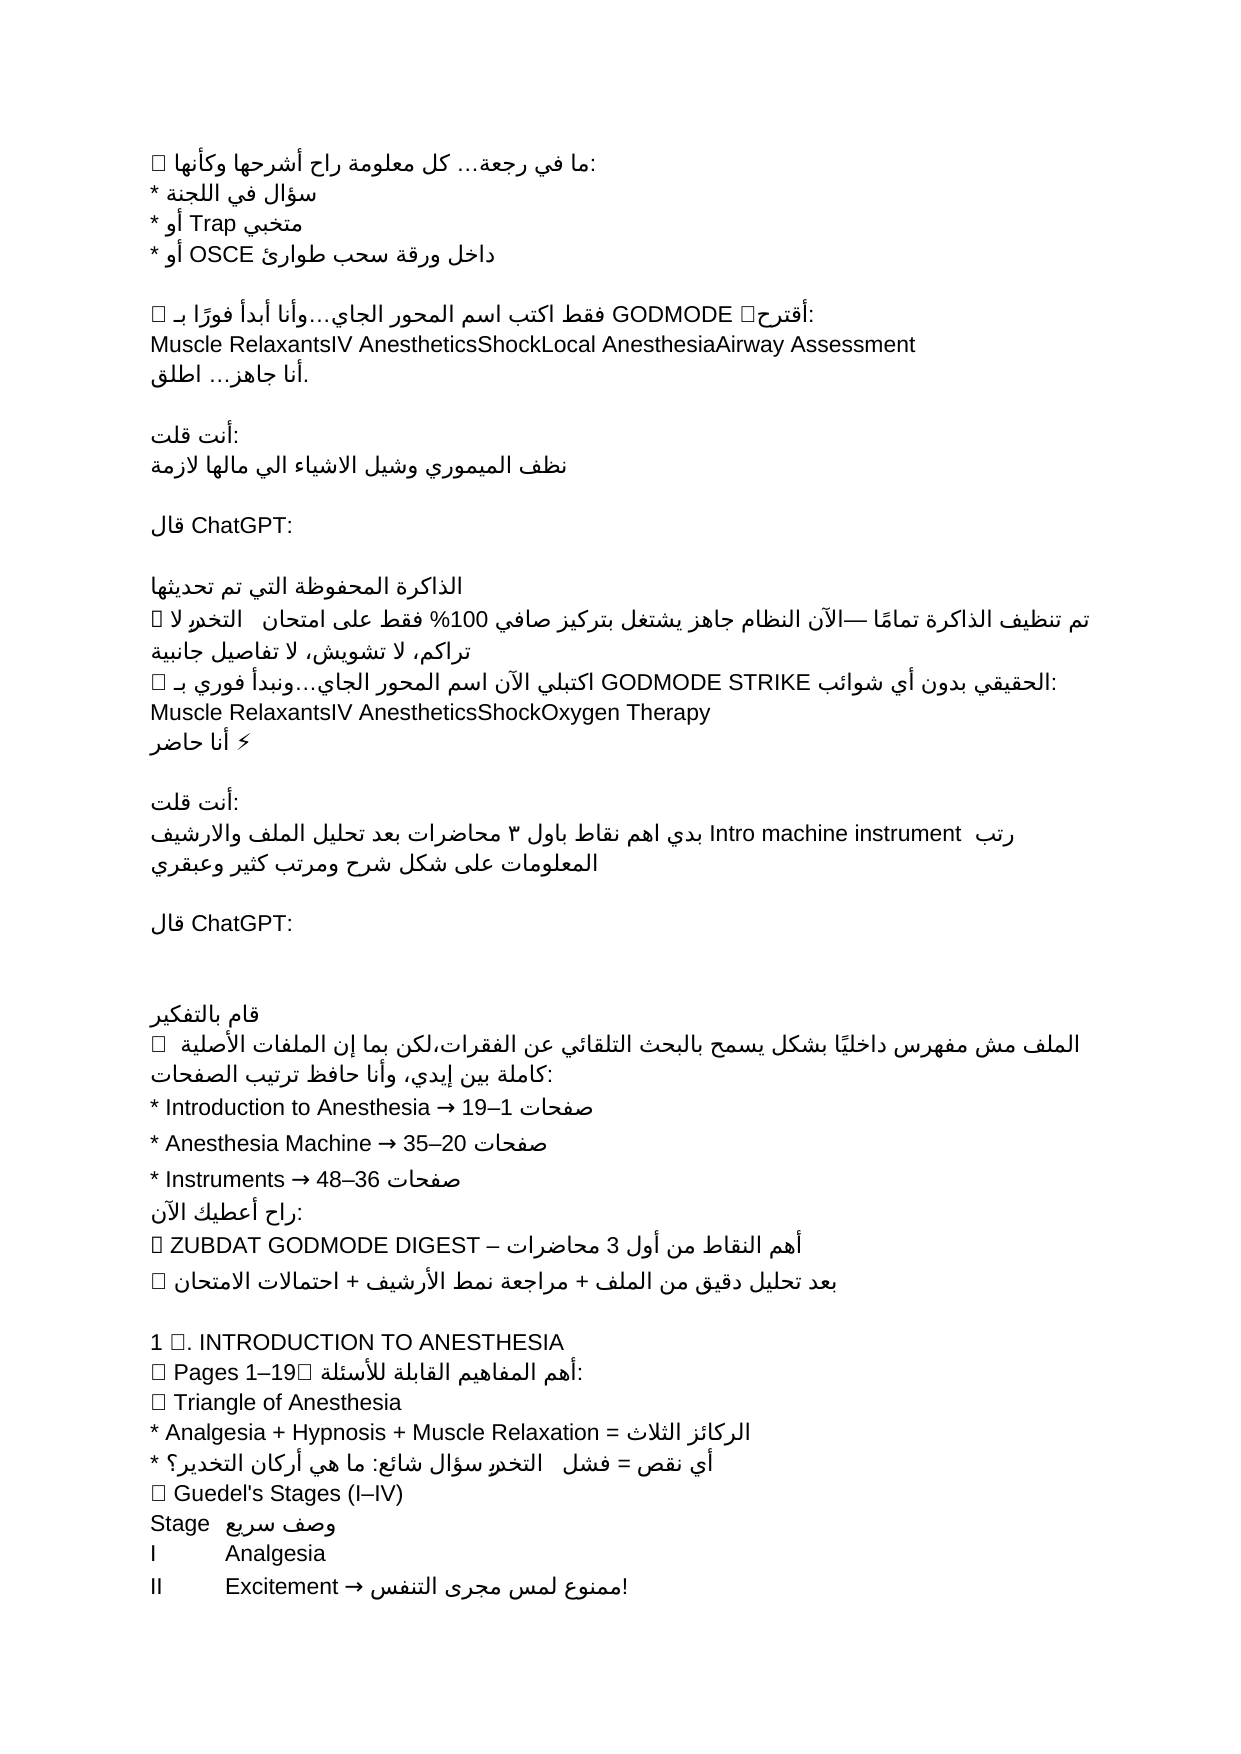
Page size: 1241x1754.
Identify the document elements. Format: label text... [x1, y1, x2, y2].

text ‏Muscle Relaxants IV Anesthetics Shock Oxygen Therapy [150, 699, 1090, 725]
text I Analgesia [150, 1540, 1090, 1566]
text ‏📍 Pages 1–19 🔹 أهم المفاهيم القابلة للأسئلة: [150, 1359, 1090, 1385]
text ‏🔸 Triangle of Anesthesia [150, 1389, 1090, 1415]
text نظف الميموري وشيل الاشياء الي مالها لازمة [150, 452, 1090, 478]
text * Anesthesia Machine → صفحات 20–35 [150, 1127, 1090, 1158]
text ‏🧠 1. INTRODUCTION TO ANESTHESIA [150, 1329, 1090, 1355]
text 🎯 ما في رجعة… كل معلومة راح أشرحها وكأنها: [150, 150, 1090, 176]
text 🚨 الملف مش مفهرس داخليًا بشكل يسمح بالبحث التلقائي عن الفقرات، لكن بما إن الملفات الأصلية كاملة بين إيدي، وأنا حافظ ترتيب الصفحات: [150, 1031, 1090, 1087]
text II Excitement → ممنوع لمس مجرى التنفس! [150, 1570, 1090, 1602]
text * أي نقص = فشل التخدير 🧠 سؤال شائع: ما هي أركان التخدير؟ [150, 1449, 1090, 1476]
text * أو OSCE داخل ورقة سحب طوارئ [150, 241, 1090, 267]
text ‏✅ ZUBDAT GODMODE DIGEST – أهم النقاط من أول 3 محاضرات [150, 1229, 1090, 1263]
text ✅ تم تنظيف الذاكرة تمامًا — الآن النظام جاهز يشتغل بتركيز صافي 100% فقط على امتحان التخدير 🔥 لا تراكم، لا تشويش، لا تفاصيل جانبية [150, 603, 1090, 664]
text أنا جاهز… اطلق. [150, 361, 1090, 388]
text راح أعطيك الآن: [150, 1199, 1090, 1226]
text قام بالتفكير [150, 1001, 1090, 1027]
text أنت قلت: [150, 789, 1090, 816]
text قال ChatGPT: [150, 910, 1090, 936]
text 💬 فقط اكتب اسم المحور الجاي… وأنا أبدأ فورًا بـ GODMODE 🤖 أقترح: [150, 301, 1090, 327]
text * Introduction to Anesthesia → صفحات 1–19 [150, 1091, 1090, 1123]
text Stage وصف سريع [150, 1510, 1090, 1536]
text بدي اهم نقاط باول ٣ محاضرات بعد تحليل الملف والارشيف Intro machine instrument رتب المعلومات على شكل شرح ومرتب كثير وعبقري [150, 819, 1090, 876]
text * أو Trap متخبي [150, 210, 1090, 237]
text * Analgesia + Hypnosis + Muscle Relaxation = الركائز الثلاث [150, 1419, 1090, 1446]
text قال ChatGPT: [150, 512, 1090, 539]
text * Instruments → صفحات 36–48 [150, 1163, 1090, 1194]
text الذاكرة المحفوظة التي تم تحديثها [150, 573, 1090, 599]
text أنا حاضر ⚡ [150, 729, 1090, 755]
text ‏Muscle Relaxants IV Anesthetics Shock Local Anesthesia Airway Assessment [150, 331, 1090, 358]
text ‏🔸 Guedel's Stages (I–IV) [150, 1480, 1090, 1506]
text * سؤال في اللجنة [150, 180, 1090, 207]
text 💬 اكتبلي الآن اسم المحور الجاي… ونبدأ فوري بـ GODMODE STRIKE الحقيقي بدون أي شوائب: [150, 668, 1090, 695]
text 🎯 بعد تحليل دقيق من الملف + مراجعة نمط الأرشيف + احتمالات الامتحان [150, 1268, 1090, 1294]
text أنت قلت: [150, 422, 1090, 448]
